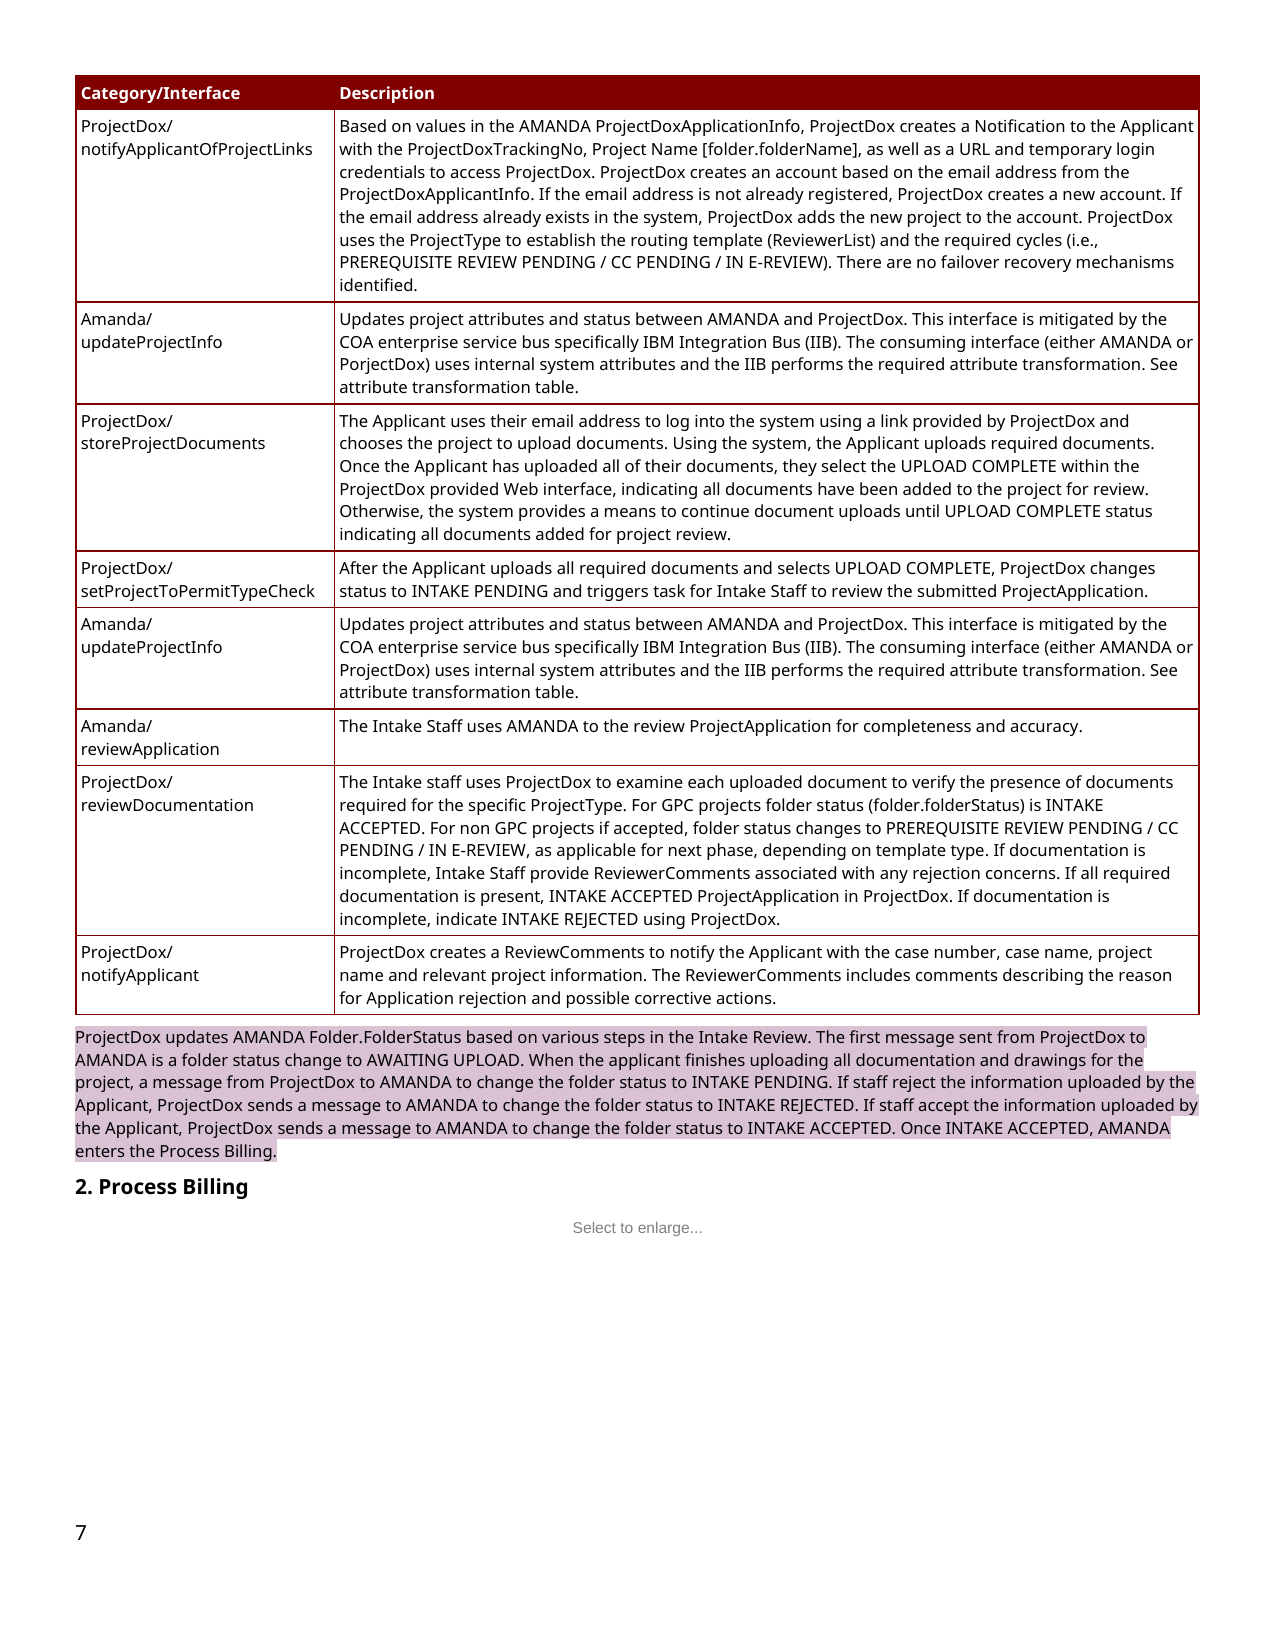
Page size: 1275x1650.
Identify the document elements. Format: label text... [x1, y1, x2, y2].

table_cell Based on values in the AMANDA ProjectDoxApplicationInfo, ProjectDox creates a Notification to the Applicant with the ProjectDoxTrackingNo, Project Name [folder.folderName], as well as a URL and temporary login credentials to access ProjectDox. ProjectDox creates an account based on the email address from the ProjectDoxApplicantInfo. If the email address is not already registered, ProjectDox creates a new account. If the email address already exists in the system, ProjectDox adds the new project to the account. ProjectDox uses the ProjectType to establish the routing template (ReviewerList) and the required cycles (i.e., PREREQUISITE REVIEW PENDING / CC PENDING / IN E-REVIEW). There are no failover recovery mechanisms identified. [335, 110, 1198, 301]
table_cell ProjectDox/ reviewDocumentation [77, 766, 334, 934]
table_cell The Intake Staff uses AMANDA to the review ProjectApplication for completeness and accuracy. [335, 710, 1198, 765]
table_cell Amanda/ updateProjectInfo [77, 303, 334, 403]
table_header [274, 1211, 1002, 1245]
table_cell Amanda/ reviewApplication [77, 710, 334, 765]
table_cell Amanda/ updateProjectInfo [77, 608, 334, 708]
table_cell ProjectDox/ setProjectToPermitTypeCheck [77, 552, 334, 607]
table_cell ProjectDox/ storeProjectDocuments [77, 405, 334, 550]
table_header Category/Interface [77, 77, 334, 109]
table_cell The Intake staff uses ProjectDox to examine each uploaded document to verify the presence of documents required for the specific ProjectType. For GPC projects folder status (folder.folderStatus) is INTAKE ACCEPTED. For non GPC projects if accepted, folder status changes to PREREQUISITE REVIEW PENDING / CC PENDING / IN E-REVIEW, as applicable for next phase, depending on template type. If documentation is incomplete, Intake Staff provide ReviewerComments associated with any rejection concerns. If all required documentation is present, INTAKE ACCEPTED ProjectApplication in ProjectDox. If documentation is incomplete, indicate INTAKE REJECTED using ProjectDox. [335, 766, 1198, 934]
text 2. Process Billing [75, 1172, 1200, 1201]
table_cell ProjectDox creates a ReviewComments to notify the Applicant with the case number, case name, project name and relevant project information. The ReviewerComments includes comments describing the reason for Application rejection and possible corrective actions. [335, 936, 1198, 1014]
table_header Description [335, 77, 1198, 109]
table_cell Updates project attributes and status between AMANDA and ProjectDox. This interface is mitigated by the COA enterprise service bus specifically IBM Integration Bus (IIB). The consuming interface (either AMANDA or ProjectDox) uses internal system attributes and the IIB performs the required attribute transformation. See attribute transformation table. [335, 608, 1198, 708]
table_cell ProjectDox/ notifyApplicant [77, 936, 334, 1014]
table_cell After the Applicant uploads all required documents and selects UPLOAD COMPLETE, ProjectDox changes status to INTAKE PENDING and triggers task for Intake Staff to review the submitted ProjectApplication. [335, 552, 1198, 607]
table_cell Updates project attributes and status between AMANDA and ProjectDox. This interface is mitigated by the COA enterprise service bus specifically IBM Integration Bus (IIB). The consuming interface (either AMANDA or PorjectDox) uses internal system attributes and the IIB performs the required attribute transformation. See attribute transformation table. [335, 303, 1198, 403]
table_cell The Applicant uses their email address to log into the system using a link provided by ProjectDox and chooses the project to upload documents. Using the system, the Applicant uploads required documents. Once the Applicant has uploaded all of their documents, they select the UPLOAD COMPLETE within the ProjectDox provided Web interface, indicating all documents have been added to the project for review. Otherwise, the system provides a means to continue document uploads until UPLOAD COMPLETE status indicating all documents added for project review. [335, 405, 1198, 550]
text ProjectDox updates AMANDA Folder.FolderStatus based on various steps in the Intake Review. The first message sent from ProjectDox to AMANDA is a folder status change to AWAITING UPLOAD. When the applicant finishes uploading all documentation and drawings for the project, a message from ProjectDox to AMANDA to change the folder status to INTAKE PENDING. If staff reject the information uploaded by the Applicant, ProjectDox sends a message to AMANDA to change the folder status to INTAKE REJECTED. If staff accept the information uploaded by the Applicant, ProjectDox sends a message to AMANDA to change the folder status to INTAKE ACCEPTED. Once INTAKE ACCEPTED, AMANDA enters the Process Billing. [277, 1026, 1200, 1162]
table_cell ProjectDox/ notifyApplicantOfProjectLinks [77, 110, 334, 301]
